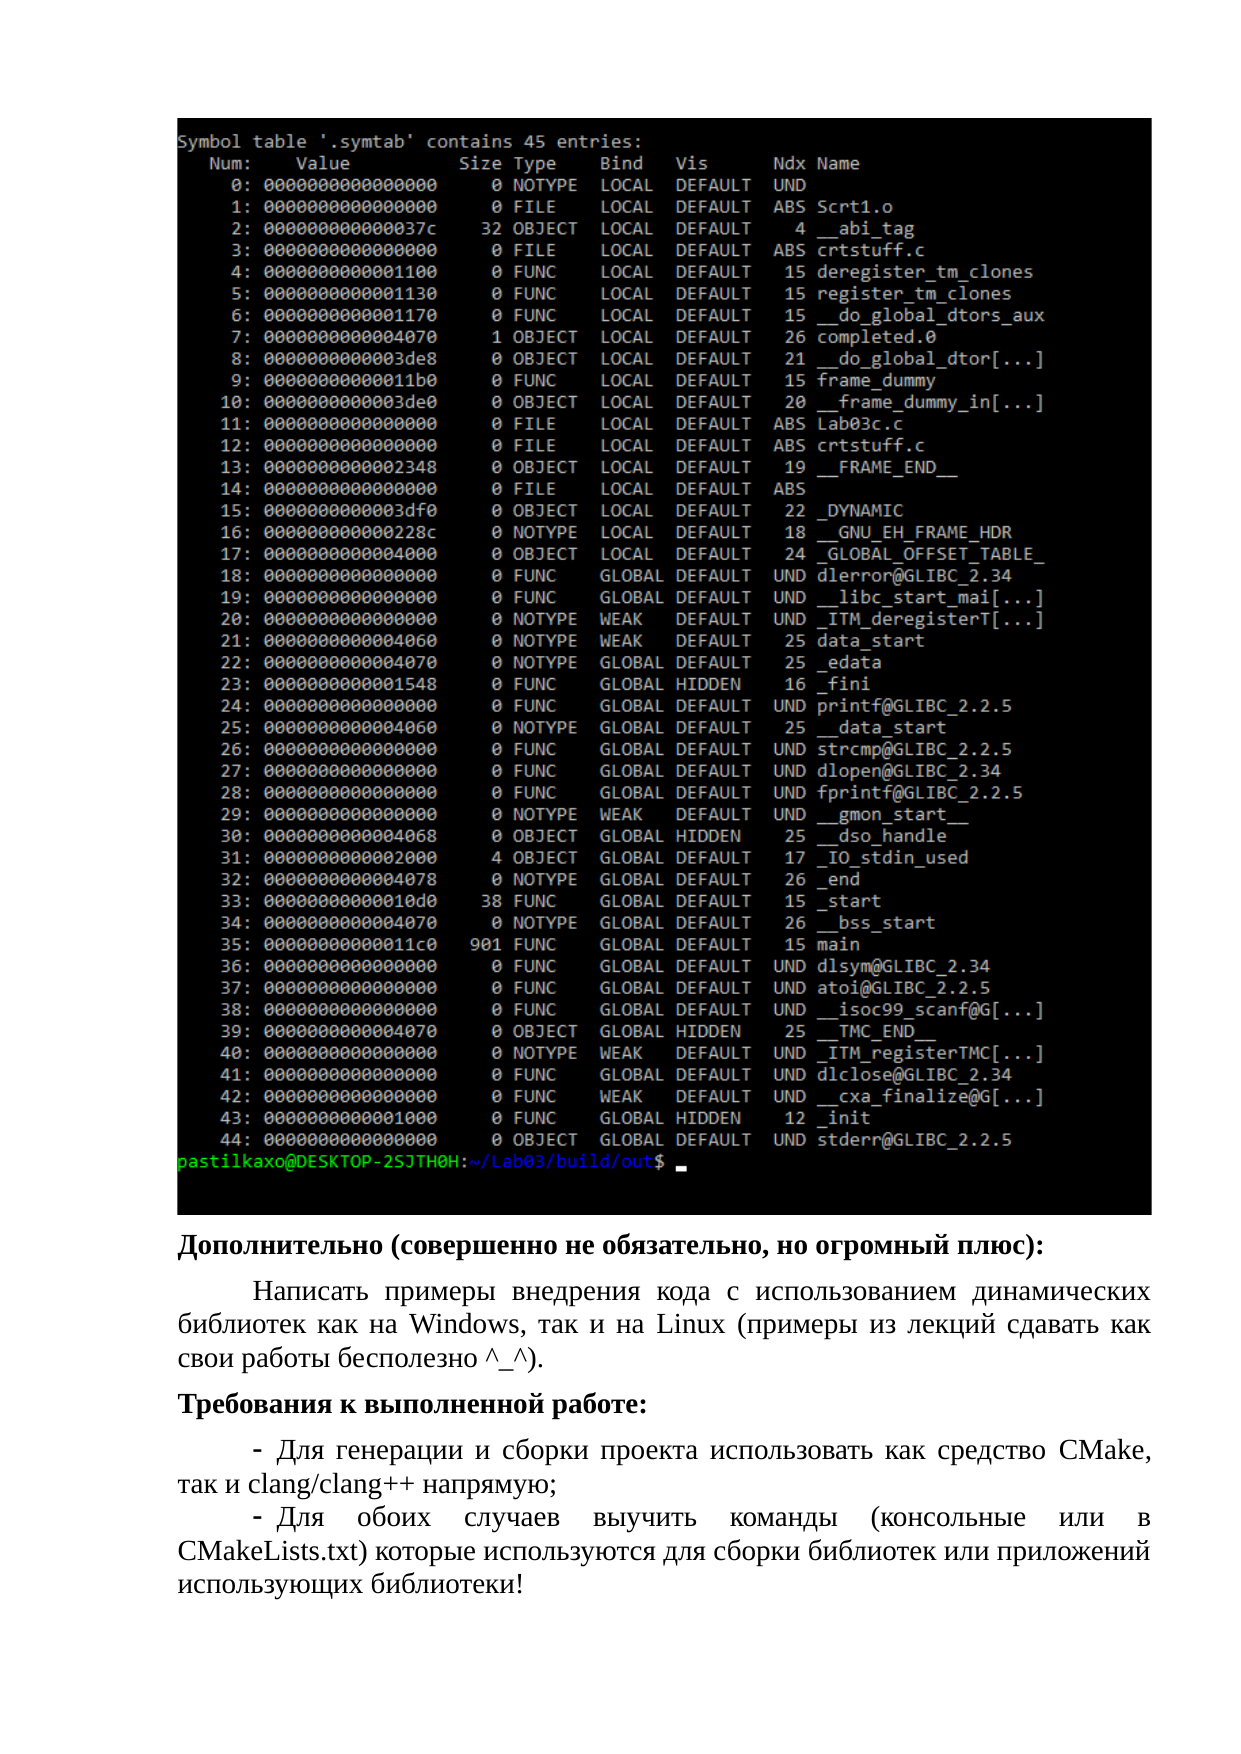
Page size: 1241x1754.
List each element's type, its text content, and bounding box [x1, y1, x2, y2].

text Дополнительно (совершенно не обязательно, но огромный плюс): [177, 1227, 1152, 1261]
list Для генерации и сборки проекта использовать как средство CMake, так и clang/clang++ напрямую; [177, 1432, 1152, 1499]
picture [177, 118, 1152, 1215]
list Для обоих случаев выучить команды (консольные или в CMakeLists.txt) которые используются для сборки библиотек или приложений использующих библиотеки! [177, 1499, 1152, 1600]
text Требования к выполненной работе: [177, 1386, 1152, 1420]
text Написать примеры внедрения кода с использованием динамических библиотек как на Windows, так и на Linux (примеры из лекций сдавать как свои работы бесполезно ^_^). [177, 1273, 1152, 1374]
